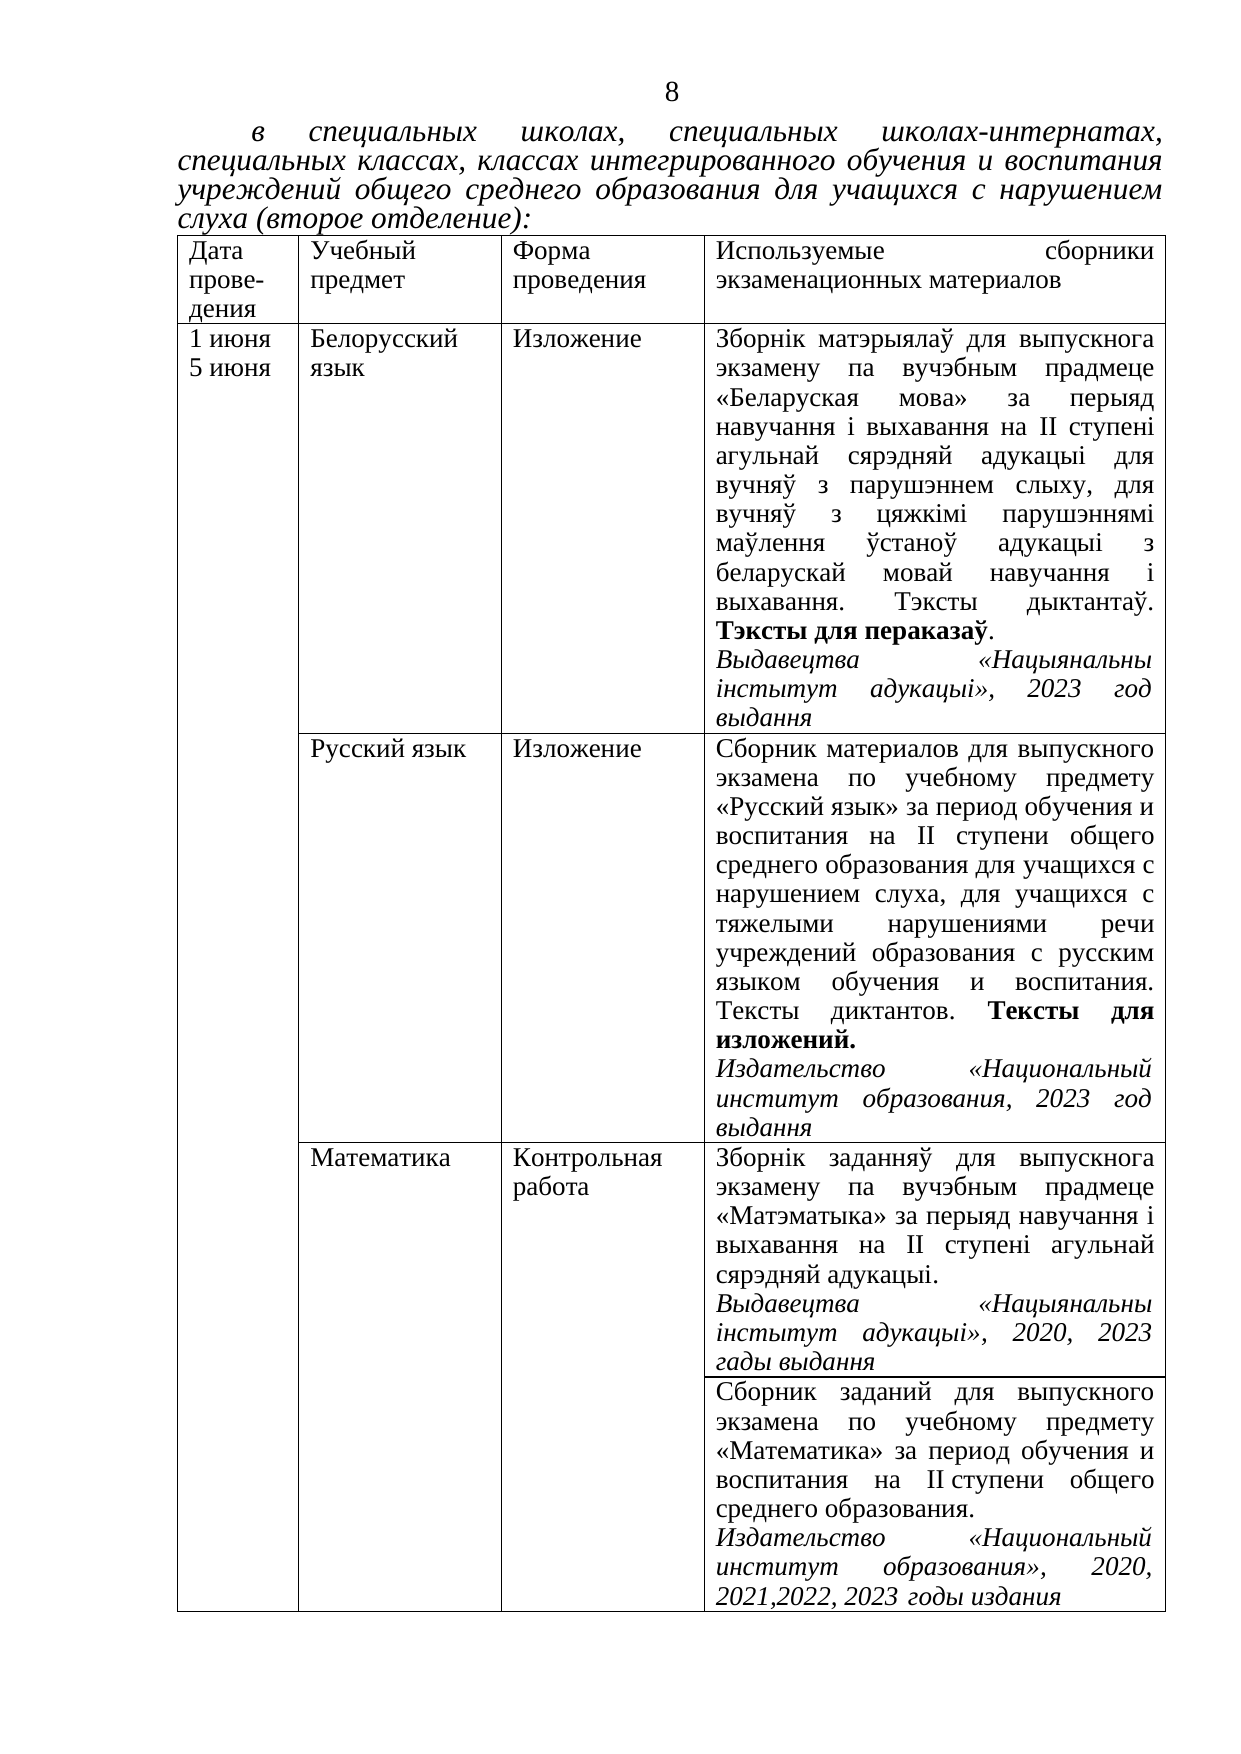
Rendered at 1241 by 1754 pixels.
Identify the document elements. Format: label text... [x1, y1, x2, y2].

text в специальных школах, специальных школах-интернатах, специальных классах, классах интегрированного обучения и воспитания учреждений общего среднего образования для учащихся с нарушением слуха (второе отделение): [177, 118, 1166, 235]
table_cell Русский язык [299, 734, 501, 1142]
table_header Учебный предмет [299, 236, 501, 323]
table_cell Контрольная работа [502, 1143, 704, 1611]
table_cell Сборник материалов для выпускного экзамена по учебному предмету «Русский язык» за период обучения и воспитания на II ступени общего среднего образования для учащихся с нарушением слуха, для учащихся с тяжелыми нарушениями речи учреждений образования с русским языком обучения и воспитания. Тексты диктантов. Тексты для изложений. Издательство «Национальный институт образования, 2023 год выдання [705, 734, 1165, 1142]
table_cell Сборник заданий для выпускного экзамена по учебному предмету «Математика» за период обучения и воспитания на II ступени общего среднего образования. Издательство «Национальный институт образования», 2020, 2021,2022, 2023 годы издания [705, 1378, 1165, 1611]
table_header Используемые сборники экзаменационных материалов [705, 236, 1165, 323]
table_cell Зборнік матэрыялаў для выпускнога экзамену па вучэбным прадмеце «Беларуская мова» за перыяд навучання і выхавання на II ступені агульнай сярэдняй адукацыі для вучняў з парушэннем слыху, для вучняў з цяжкімі парушэннямі маўлення ўстаноў адукацыі з беларускай мовай навучання і выхавання. Тэксты дыктантаў. Тэксты для пераказаў. Выдавецтва «Нацыянальны інстытут адукацыі», 2023 год выдання [705, 324, 1165, 733]
table_header Форма проведения [502, 236, 704, 323]
table_cell Изложение [502, 734, 704, 1142]
table_cell Зборнік заданняў для выпускнога экзамену па вучэбным прадмеце «Матэматыка» за перыяд навучання і выхавання на II ступені агульнай сярэдняй адукацыі. Выдавецтва «Нацыянальны інстытут адукацыі», 2020, 2023 гады выдання [705, 1143, 1165, 1376]
table_cell 1 июня 5 июня [178, 324, 298, 1611]
table_cell Изложение [502, 324, 704, 733]
table_cell Математика [299, 1143, 501, 1611]
table_cell Белорусский язык [299, 324, 501, 733]
table_header Дата прове-дения [178, 236, 298, 323]
